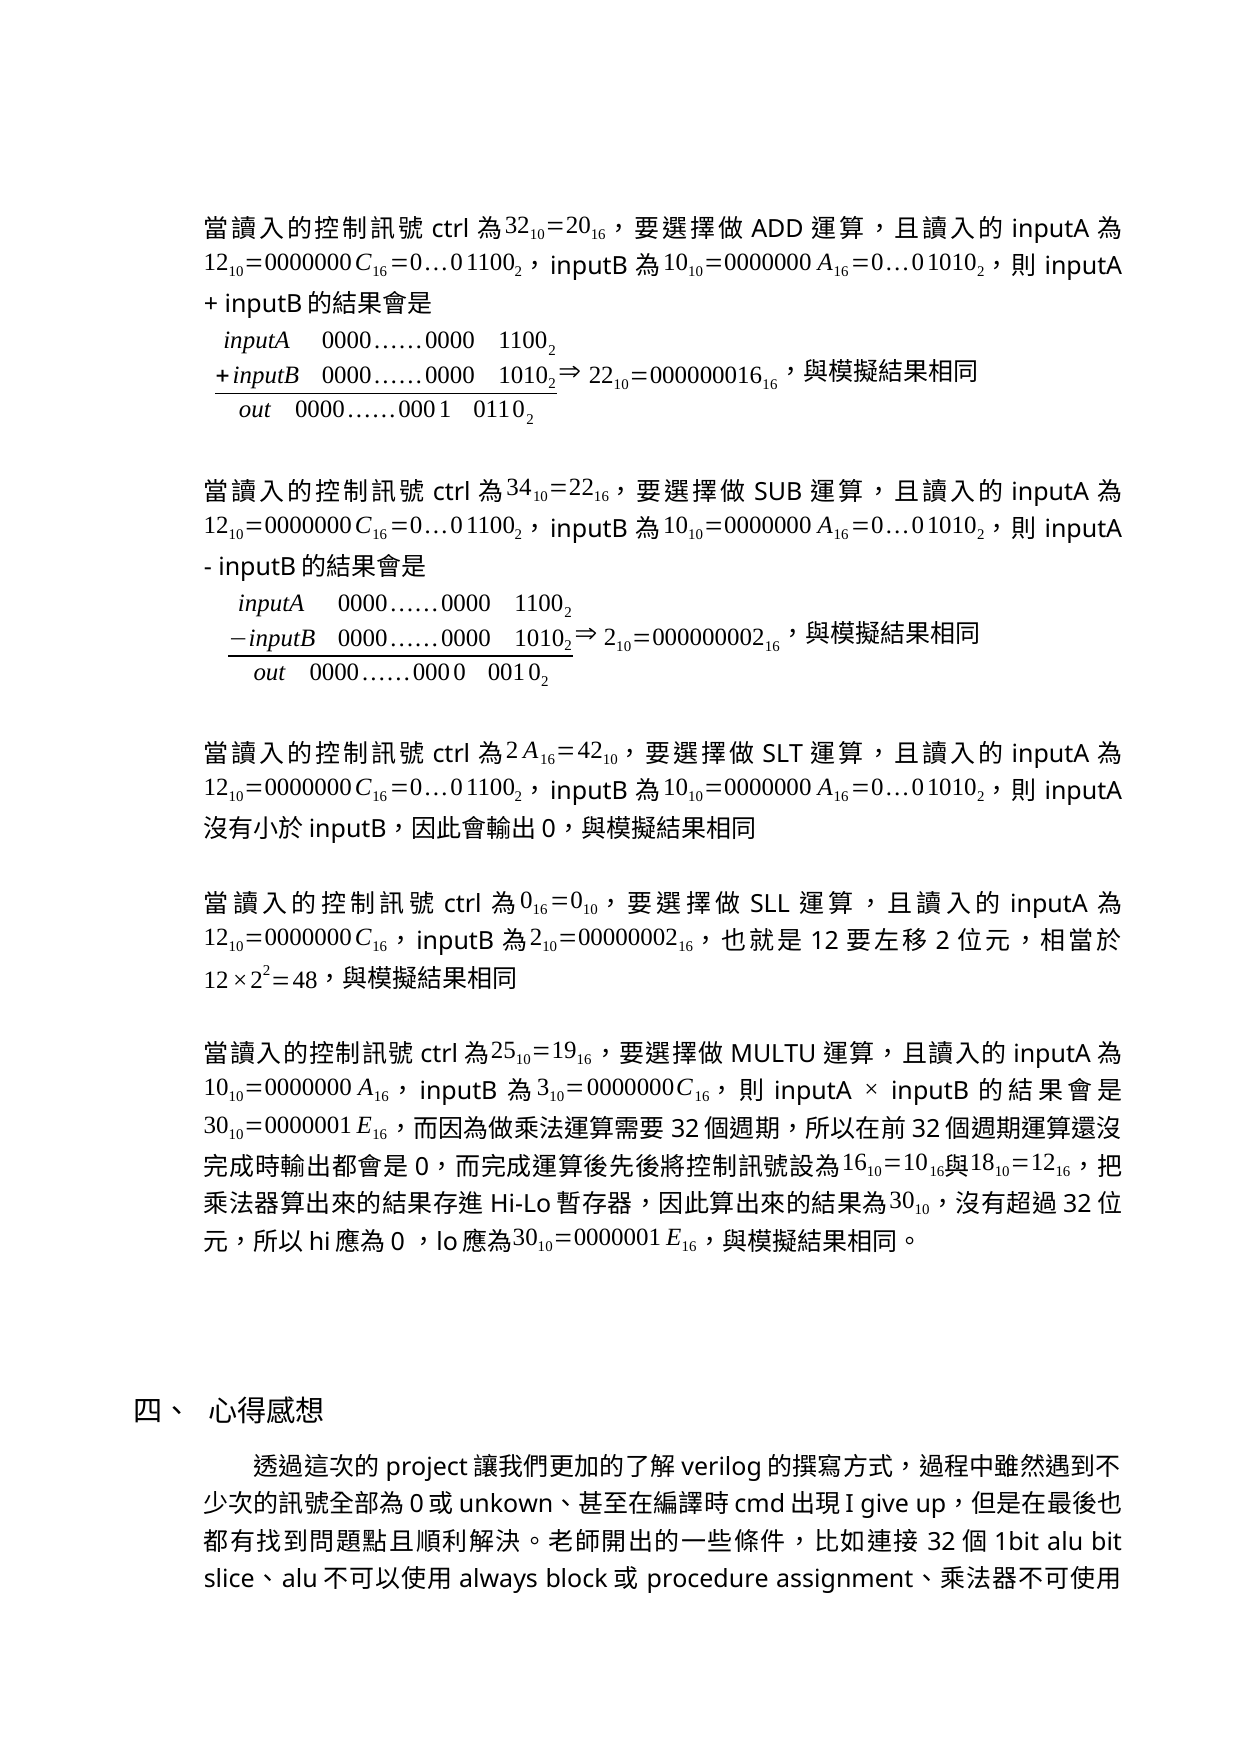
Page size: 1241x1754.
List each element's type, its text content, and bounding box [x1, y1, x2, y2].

text 當讀入的控制訊號ctrl為，要選擇做SLT運算，且讀入的inputA為，inputB為，則inputA沒有小於inputB，因此會輸出0，與模擬結果相同 [203, 733, 1122, 846]
text 當讀入的控制訊號ctrl為，要選擇做SUB運算，且讀入的inputA為，inputB為，則inputA - inputB的結果會是 [203, 471, 1122, 583]
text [203, 1446, 1122, 1596]
text ，與模擬結果相同 [103, 583, 1122, 696]
text 當讀入的控制訊號ctrl為，要選擇做MULTU運算，且讀入的inputA為，inputB為，則inputA inputB的結果會是，而因為做乘法運算需要32個週期，所以在前32個週期運算還沒完成時輸出都會是0，而完成運算後先後將控制訊號設為與，把乘法器算出來的結果存進Hi-Lo暫存器，因此算出來的結果為，沒有超過32位元，所以hi應為0 ，lo應為，與模擬結果相同。 [203, 1033, 1122, 1258]
text ，與模擬結果相同 [103, 321, 1122, 433]
text 當讀入的控制訊號ctrl為，要選擇做ADD運算，且讀入的inputA為，inputB為，則inputA + inputB的結果會是 [203, 208, 1122, 321]
text 當讀入的控制訊號ctrl為，要選擇做SLL運算，且讀入的inputA為，inputB為，也就是12要左移2位元，相當於，與模擬結果相同 [203, 883, 1122, 996]
list 心得感想 [133, 1371, 1122, 1446]
